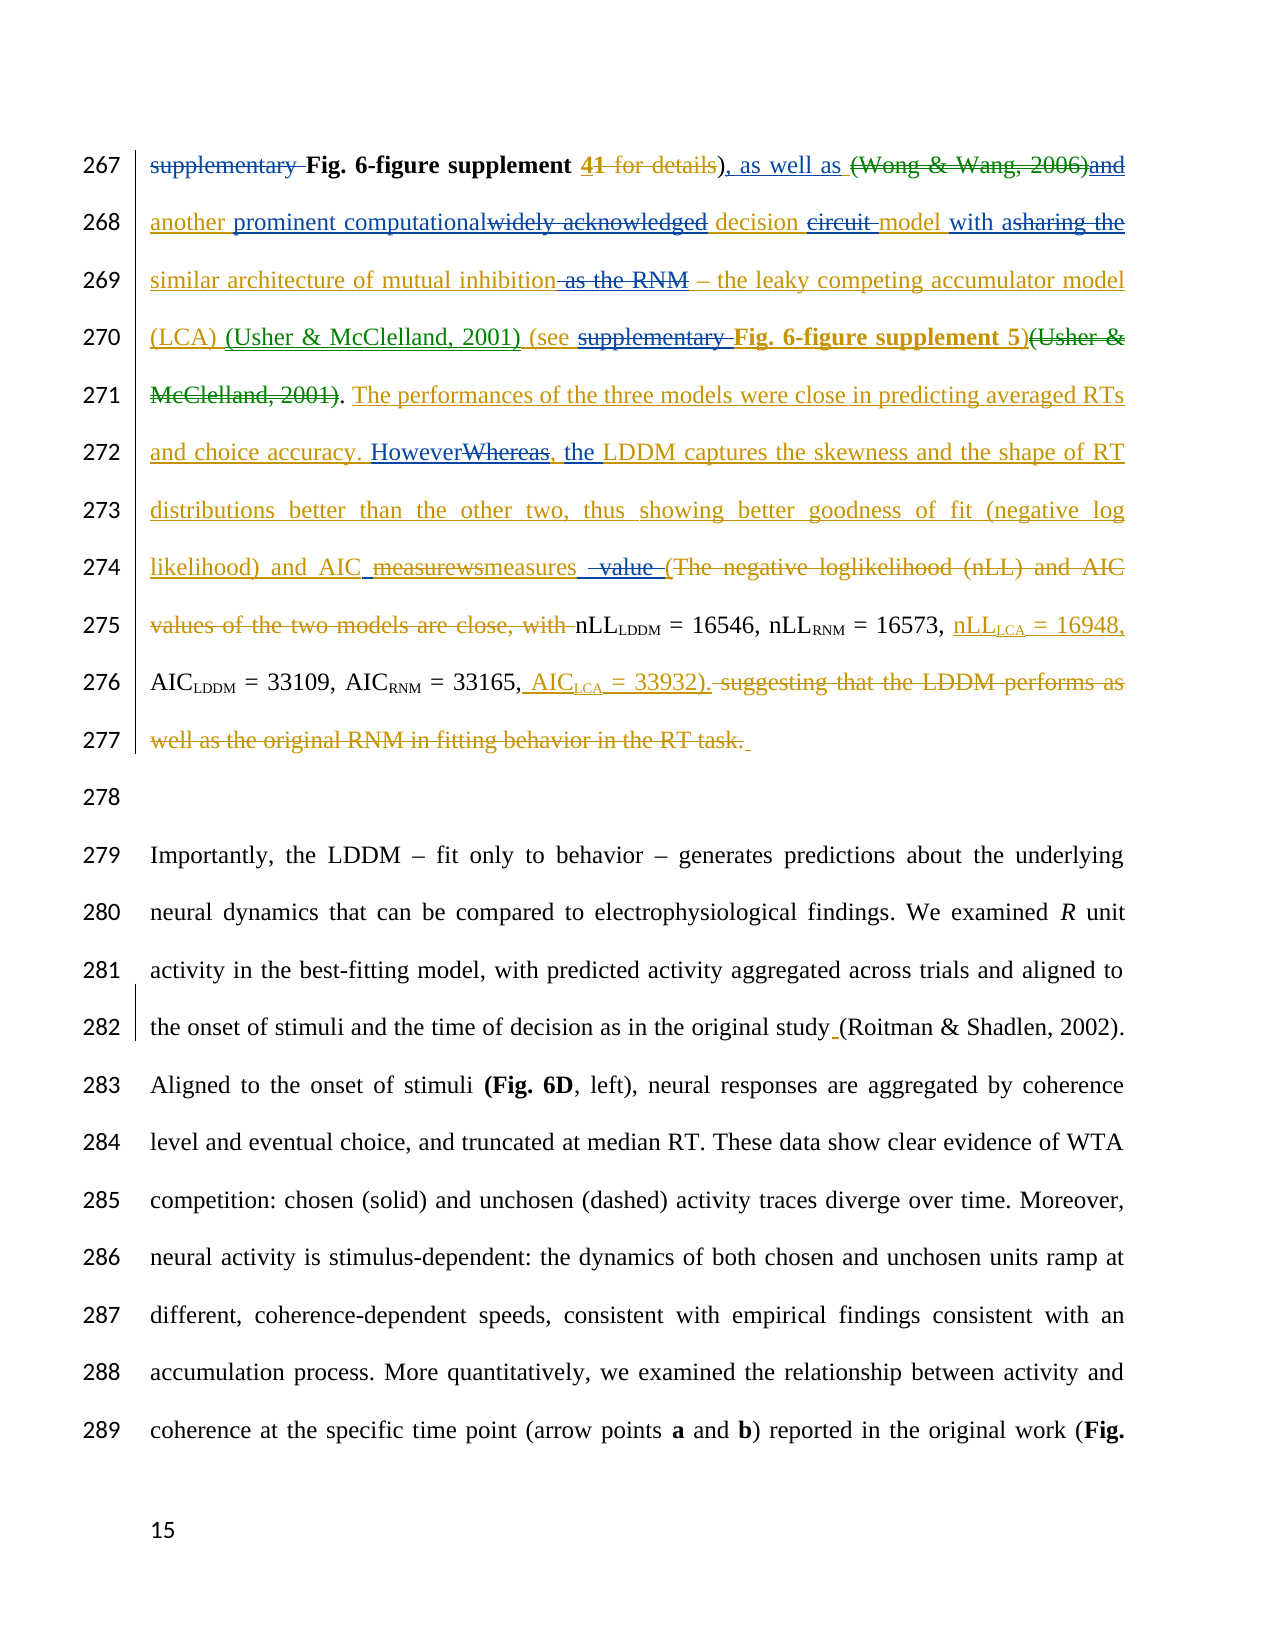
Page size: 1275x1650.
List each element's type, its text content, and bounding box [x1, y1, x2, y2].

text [150, 150, 1125, 232]
